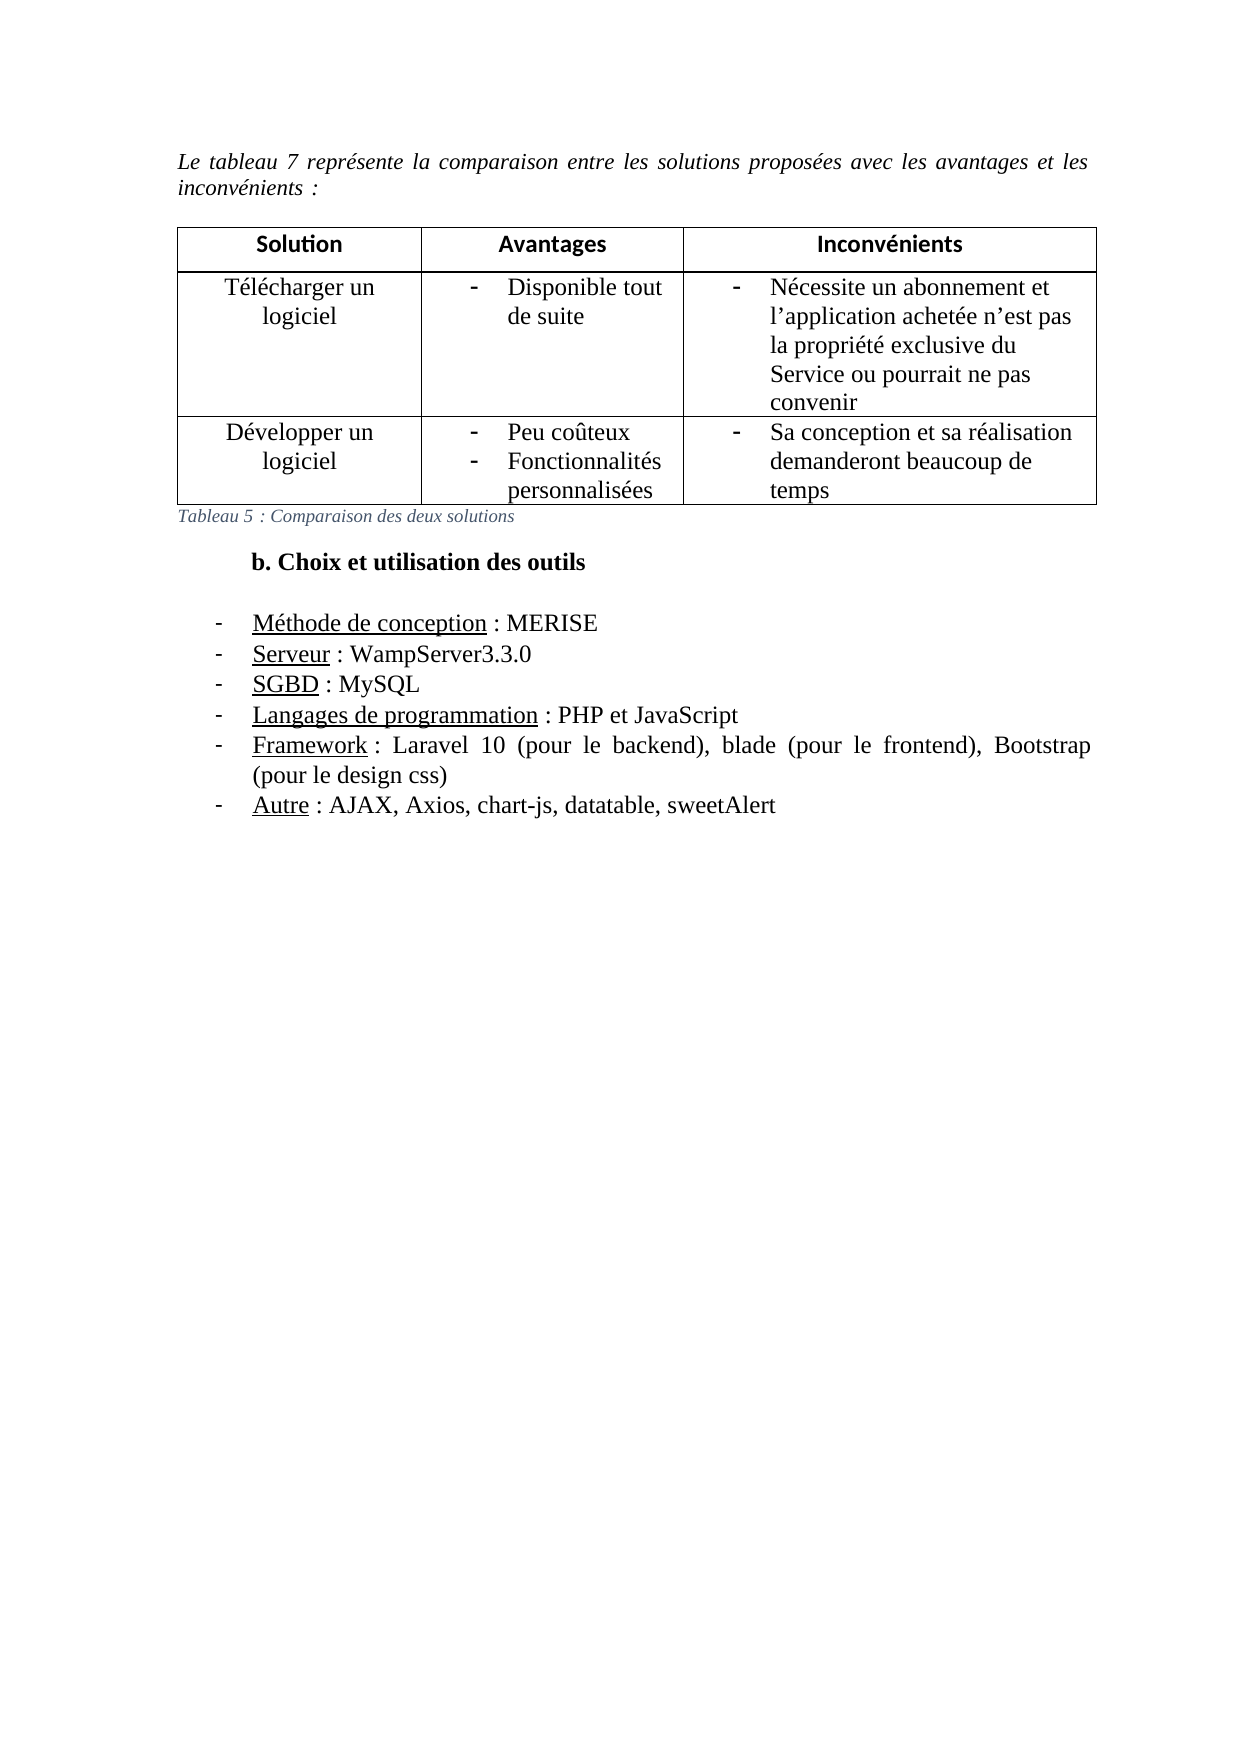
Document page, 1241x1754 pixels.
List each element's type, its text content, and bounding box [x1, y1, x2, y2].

table_header Inconvénients [684, 228, 1096, 271]
table_cell Peu coûteux Fonctionnalités personnalisées [422, 417, 683, 503]
table_header Avantages [422, 228, 683, 271]
list Méthode de conception : MERISE [215, 608, 1092, 638]
text b. Choix et utilisation des outils [177, 547, 1092, 576]
text Le tableau 7 représente la comparaison entre les solutions proposées avec les avantages et les inconvénients : [177, 148, 1092, 200]
table_cell Sa conception et sa réalisation demanderont beaucoup de temps [684, 417, 1096, 503]
list Langages de programmation : PHP et JavaScript [215, 699, 1092, 730]
list Framework : Laravel 10 (pour le backend), blade (pour le frontend), Bootstrap (pour le design css) [215, 730, 1092, 789]
table_cell Nécessite un abonnement et l’application achetée n’est pas la propriété exclusive du Service ou pourrait ne pas convenir [684, 273, 1096, 416]
list SGBD : MySQL [215, 669, 1092, 699]
table_cell Développer un logiciel [178, 417, 421, 503]
table_cell Disponible tout de suite [422, 273, 683, 416]
table_cell Télécharger un logiciel [178, 273, 421, 416]
table_header Solution [178, 228, 421, 271]
list Autre : AJAX, Axios, chart-js, datatable, sweetAlert [215, 789, 1092, 819]
list Serveur : WampServer3.3.0 [215, 638, 1092, 669]
